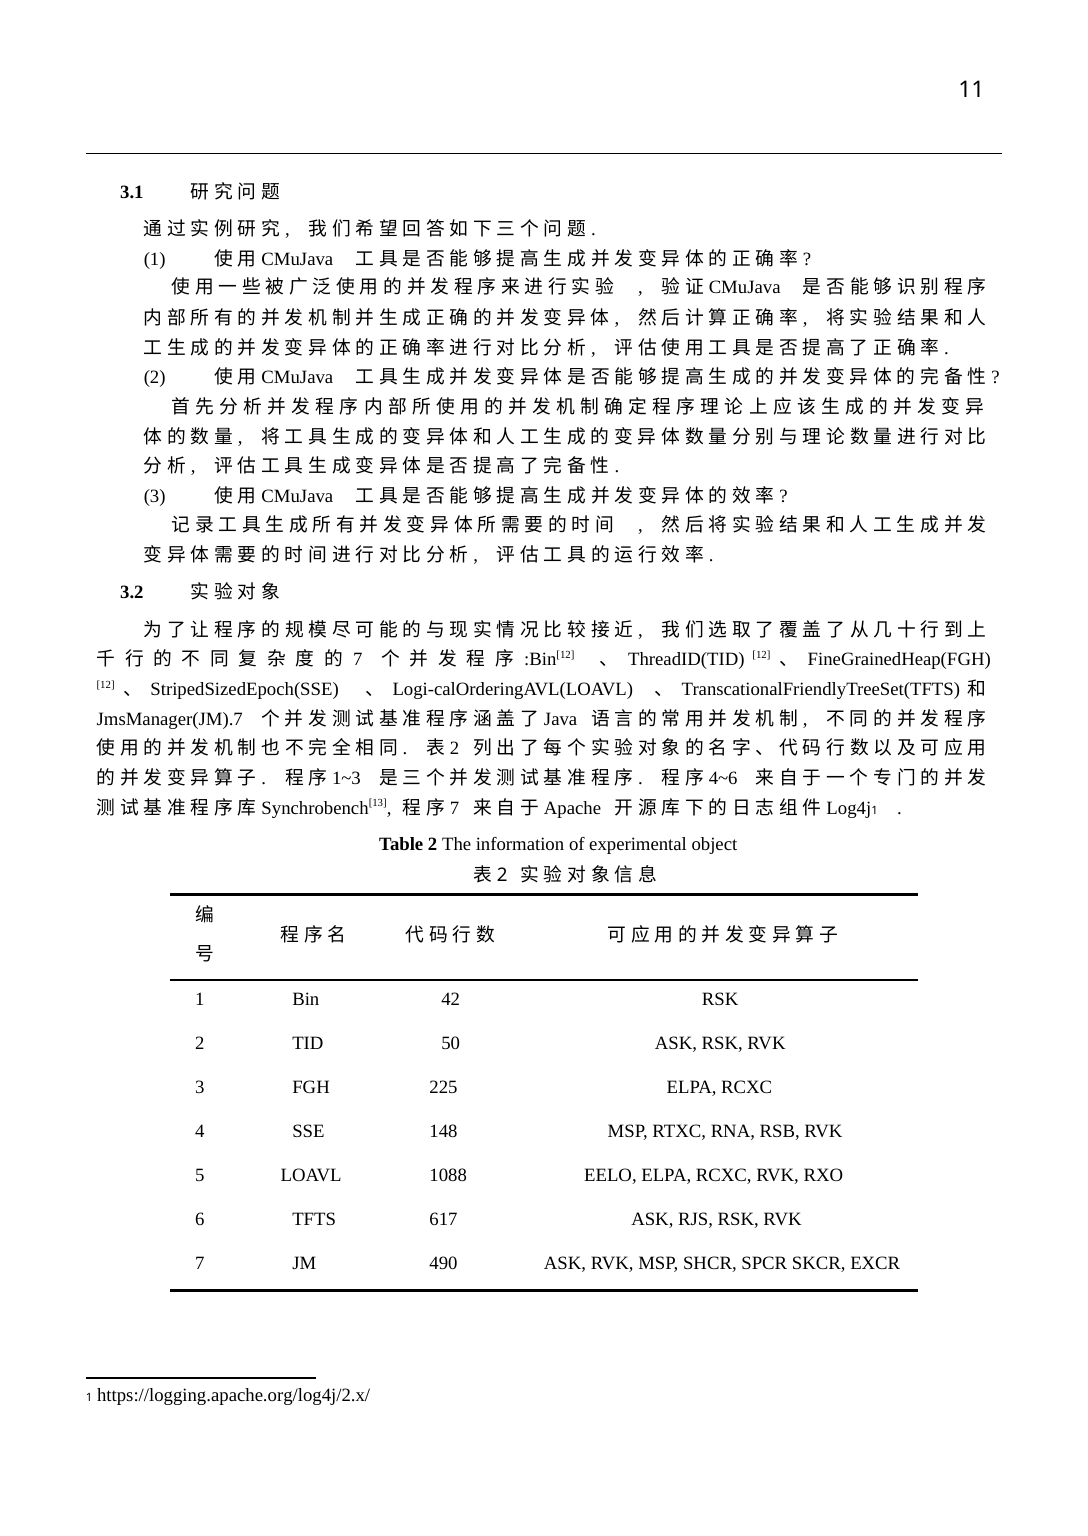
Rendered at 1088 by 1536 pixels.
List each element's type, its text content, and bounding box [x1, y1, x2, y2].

table_header 程序名 [234, 896, 381, 978]
table_cell ASK, RVK, MSP, SHCR, SPCR SKCR, EXCR [514, 1245, 918, 1289]
table_cell TID [234, 1025, 381, 1069]
text 为了让程序的规模尽可能的与现实情况比较接近,我们选取了覆盖了从几十行到上千行的不同复杂度的7个并发程序:Bin[12]、ThreadID(TID) [12]、FineGrainedHeap(FGH) [12]、StripedSizedEpoch(SSE)、Logi-calOrderingAVL(LOAVL)、TranscationalFriendlyTreeSet(TFTS)和JmsManager(JM).7个并发测试基准程序涵盖了Java语言的常用并发机制,不同的并发程序使用的并发机制也不完全相同.表2列出了每个实验对象的名字、代码行数以及可应用的并发变异算子.程序1~3是三个并发测试基准程序.程序4~6来自于一个专门的并发测试基准程序库Synchrobench[13],程序7来自于Apache开源库下的日志组件Log4j. [96, 613, 991, 821]
table_cell LOAVL [234, 1157, 381, 1201]
table_cell 6 [170, 1201, 233, 1245]
table_cell 42 [381, 981, 514, 1024]
table_cell FGH [234, 1069, 381, 1113]
table_cell 617 [381, 1201, 514, 1245]
table_cell 50 [381, 1025, 514, 1069]
list 使用CMuJava工具是否能够提高生成并发变异体的效率? [135, 479, 991, 509]
table_cell SSE [234, 1113, 381, 1157]
table_cell Bin [234, 981, 381, 1024]
subtitle 研究问题 [111, 175, 991, 205]
table_cell 4 [170, 1113, 233, 1157]
text 使用一些被广泛使用的并发程序来进行实验,验证CMuJava是否能够识别程序内部所有的并发机制并生成正确的并发变异体,然后计算正确率,将实验结果和人工生成的并发变异体的正确率进行对比分析,评估使用工具是否提高了正确率. [135, 272, 991, 361]
text 首先分析并发程序内部所使用的并发机制确定程序理论上应该生成的并发变异体的数量,将工具生成的变异体和人工生成的变异体数量分别与理论数量进行对比分析,评估工具生成变异体是否提高了完备性. [135, 390, 991, 479]
table_cell 148 [381, 1113, 514, 1157]
text Table 2 The information of experimental object [96, 828, 991, 858]
table_cell 1088 [381, 1157, 514, 1201]
table_cell ELPA, RCXC [514, 1069, 918, 1113]
list 使用CMuJava工具生成并发变异体是否能够提高生成的并发变异体的完备性? [135, 361, 991, 390]
text 通过实例研究,我们希望回答如下三个问题. [96, 212, 991, 242]
table_cell 5 [170, 1157, 233, 1201]
table_cell 3 [170, 1069, 233, 1113]
table_cell 7 [170, 1245, 233, 1289]
text 表2 实验对象信息 [96, 858, 991, 888]
table_cell ASK, RJS, RSK, RVK [514, 1201, 918, 1245]
table_cell TFTS [234, 1201, 381, 1245]
table_cell RSK [514, 981, 918, 1024]
table_cell ASK, RSK, RVK [514, 1025, 918, 1069]
text 记录工具生成所有并发变异体所需要的时间,然后将实验结果和人工生成并发变异体需要的时间进行对比分析,评估工具的运行效率. [135, 509, 991, 568]
table_cell JM [234, 1245, 381, 1289]
table_cell 225 [381, 1069, 514, 1113]
table_cell EELO, ELPA, RCXC, RVK, RXO [514, 1157, 918, 1201]
subtitle 实验对象 [111, 576, 991, 606]
table_header 代码行数 [381, 896, 514, 978]
table_cell 2 [170, 1025, 233, 1069]
table_cell MSP, RTXC, RNA, RSB, RVK [514, 1113, 918, 1157]
table_cell 490 [381, 1245, 514, 1289]
table_cell 1 [170, 981, 233, 1024]
table_header 可应用的并发变异算子 [514, 896, 918, 978]
table_header 编号 [170, 896, 233, 978]
list 使用CMuJava工具是否能够提高生成并发变异体的正确率? [135, 242, 991, 272]
